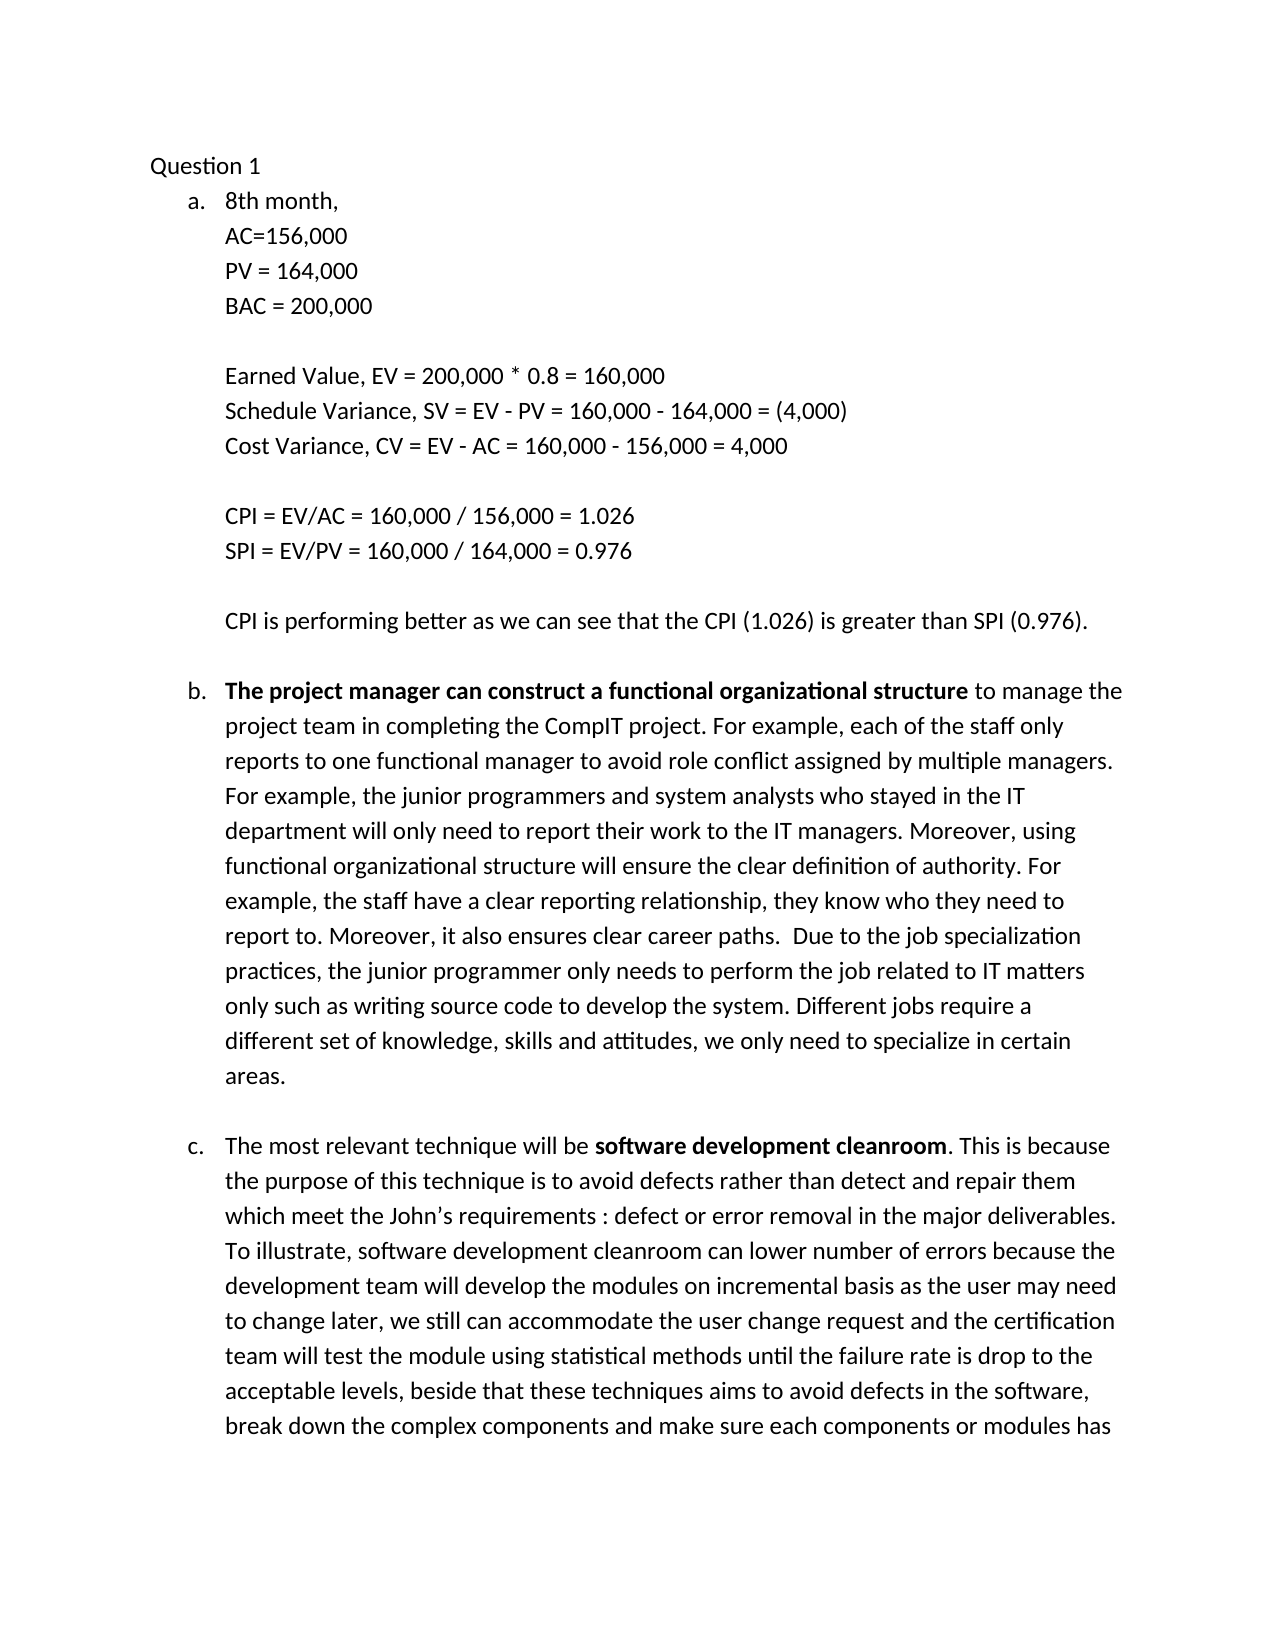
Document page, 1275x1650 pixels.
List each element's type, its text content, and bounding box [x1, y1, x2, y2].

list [187, 1130, 1125, 1441]
list The project manager can construct a functional organizational structure to manage the project team in completing the CompIT project. For example, each of the staff only reports to one functional manager to avoid role conflict assigned by multiple managers. For example, the junior programmers and system analysts who stayed in the IT department will only need to report their work to the IT managers. Moreover, using functional organizational structure will ensure the clear definition of authority. For example, the staff have a clear reporting relationship, they know who they need to report to. Moreover, it also ensures clear career paths. Due to the job specialization practices, the junior programmer only needs to perform the job related to IT matters only such as writing source code to develop the system. Different jobs require a different set of knowledge, skills and attitudes, we only need to specialize in certain areas. [187, 675, 1125, 1091]
list 8th month, [187, 185, 1125, 216]
text CPI is performing better as we can see that the CPI (1.026) is greater than SPI (0.976). [225, 605, 1125, 636]
text PV = 164,000 [225, 255, 1125, 286]
text AC=156,000 [225, 220, 1125, 251]
text SPI = EV/PV = 160,000 / 164,000 = 0.976 [225, 535, 1125, 566]
text Question 1 [150, 150, 1125, 181]
text CPI = EV/AC = 160,000 / 156,000 = 1.026 [225, 500, 1125, 531]
text BAC = 200,000 [225, 290, 1125, 321]
text Schedule Variance, SV = EV - PV = 160,000 - 164,000 = (4,000) [225, 395, 1125, 426]
text Earned Value, EV = 200,000 * 0.8 = 160,000 [225, 360, 1125, 391]
text Cost Variance, CV = EV - AC = 160,000 - 156,000 = 4,000 [225, 430, 1125, 461]
